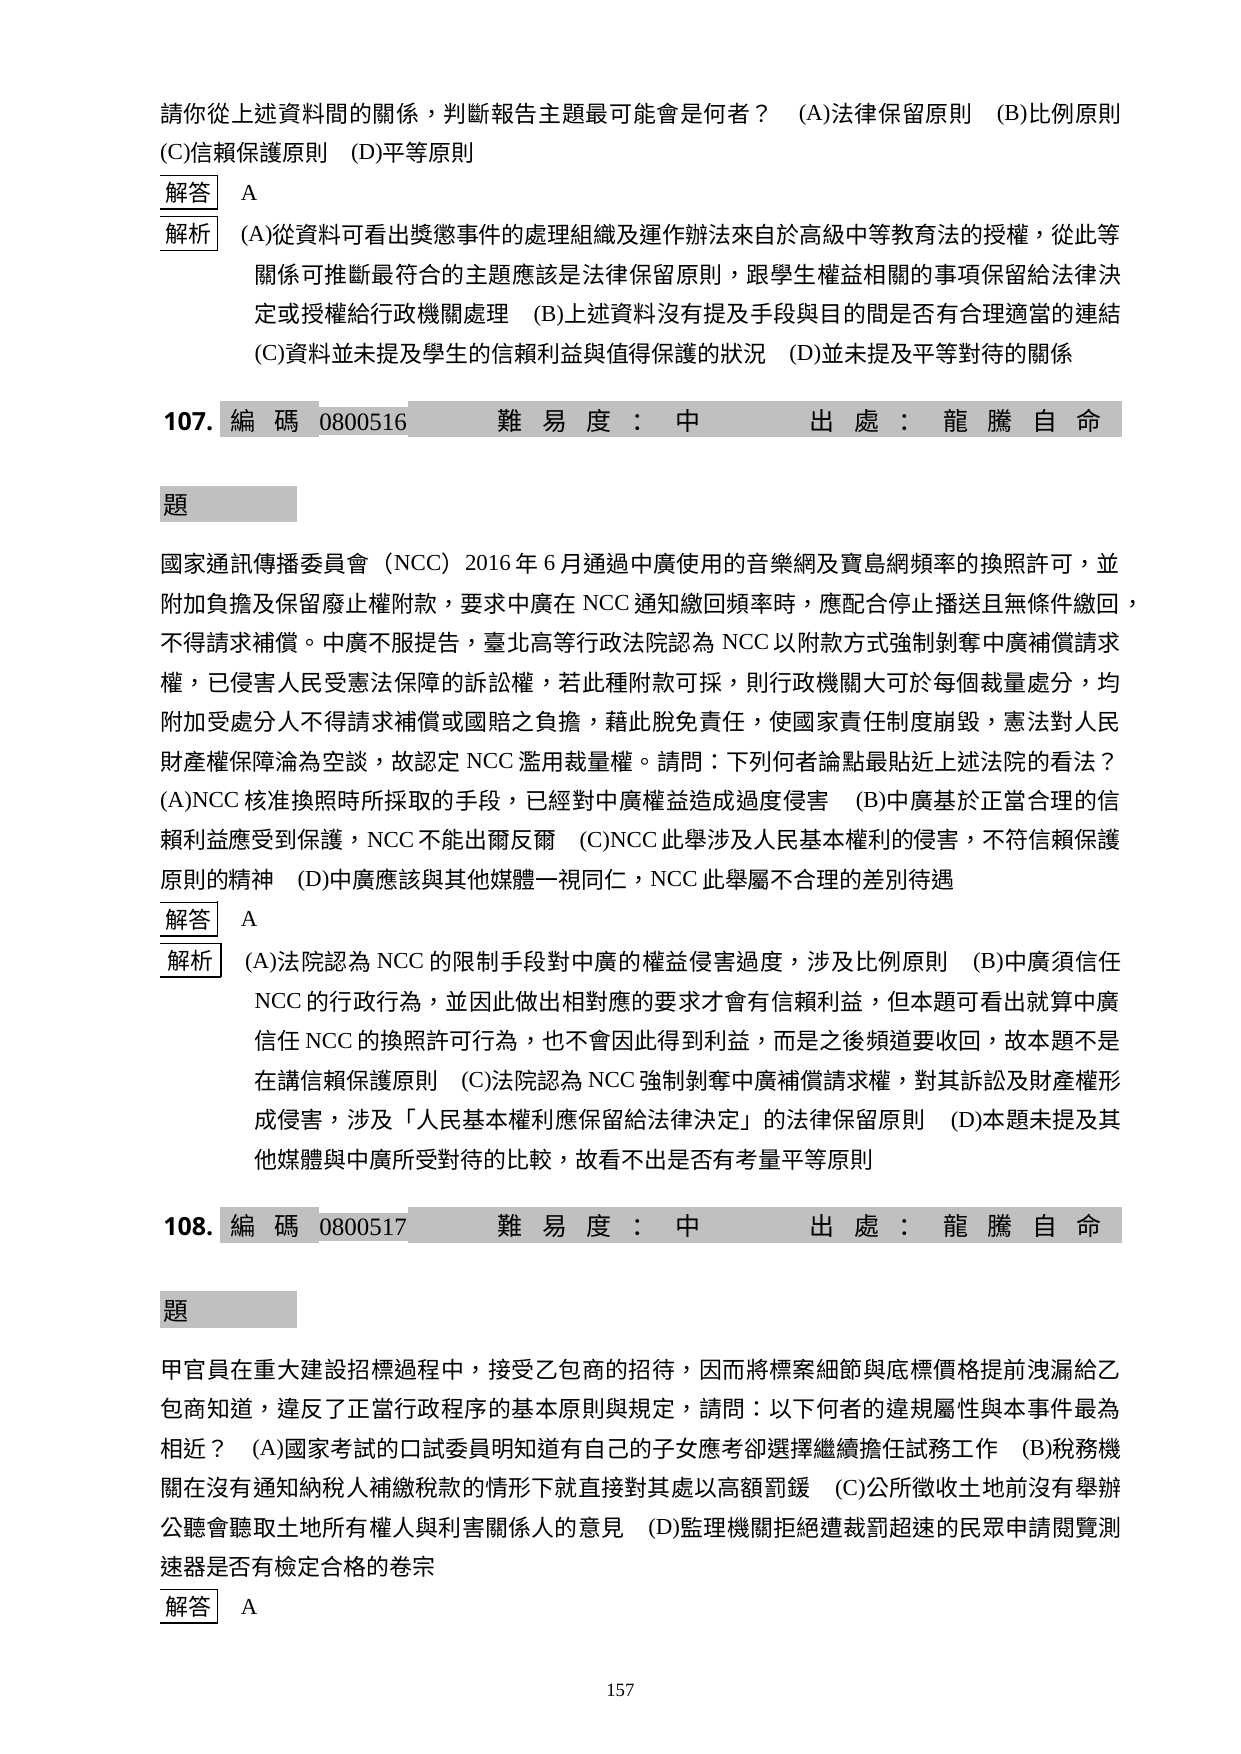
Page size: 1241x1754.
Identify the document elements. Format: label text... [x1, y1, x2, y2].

text 解答 A [218, 1589, 1122, 1623]
text 解答 A [218, 901, 1122, 936]
text 甲官員在重大建設招標過程中，接受乙包商的招待，因而將標案細節與底標價格提前洩漏給乙包商知道，違反了正當行政程序的基本原則與規定，請問：以下何者的違規屬性與本事件最為相近？ (A)國家考試的口試委員明知道有自己的子女應考卻選擇繼續擔任試務工作 (B)稅務機關在沒有通知納稅人補繳稅款的情形下就直接對其處以高額罰鍰 (C)公所徵收土地前沒有舉辦公聽會聽取土地所有權人與利害關係人的意見 (D)監理機關拒絕遭裁罰超速的民眾申請閱覽測速器是否有檢定合格的卷宗 [160, 1352, 1122, 1582]
text 解析 (A)從資料可看出獎懲事件的處理組織及運作辦法來自於高級中等教育法的授權，從此等關係可推斷最符合的主題應該是法律保留原則，跟學生權益相關的事項保留給法律決定或授權給行政機關處理 (B)上述資料沒有提及手段與目的間是否有合理適當的連結 (C)資料並未提及學生的信賴利益與值得保護的狀況 (D)並未提及平等對待的關係 [160, 216, 1122, 369]
list 編碼0800517 難易度：中 出處：龍騰自命題 [160, 1189, 1122, 1345]
list 編碼0800516 難易度：中 出處：龍騰自命題 [160, 384, 1122, 539]
text 解答 A [160, 176, 217, 208]
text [160, 96, 1122, 168]
text 國家通訊傳播委員會（NCC）2016年6月通過中廣使用的音樂網及寶島網頻率的換照許可，並附加負擔及保留廢止權附款，要求中廣在NCC通知繳回頻率時，應配合停止播送且無條件繳回，不得請求補償。中廣不服提告，臺北高等行政法院認為NCC以附款方式強制剝奪中廣補償請求權，已侵害人民受憲法保障的訴訟權，若此種附款可採，則行政機關大可於每個裁量處分，均附加受處分人不得請求補償或國賠之負擔，藉此脫免責任，使國家責任制度崩毀，憲法對人民財產權保障淪為空談，故認定NCC濫用裁量權。請問：下列何者論點最貼近上述法院的看法？ (A)NCC核准換照時所採取的手段，已經對中廣權益造成過度侵害 (B)中廣基於正當合理的信賴利益應受到保護，NCC不能出爾反爾 (C)NCC此舉涉及人民基本權利的侵害，不符信賴保護原則的精神 (D)中廣應該與其他媒體一視同仁，NCC此舉屬不合理的差別待遇 [160, 546, 1122, 895]
text 解析 (A)法院認為NCC的限制手段對中廣的權益侵害過度，涉及比例原則 (B)中廣須信任NCC的行政行為，並因此做出相對應的要求才會有信賴利益，但本題可看出就算中廣信任NCC的換照許可行為，也不會因此得到利益，而是之後頻道要收回，故本題不是在講信賴保護原則 (C)法院認為NCC強制剝奪中廣補償請求權，對其訴訟及財產權形成侵害，涉及「人民基本權利應保留給法律決定」的法律保留原則 (D)本題未提及其他媒體與中廣所受對待的比較，故看不出是否有考量平等原則 [160, 943, 1122, 1175]
text 解答 A [160, 903, 217, 935]
text 解答 A [218, 174, 1122, 209]
text 解答 A [160, 1590, 217, 1622]
